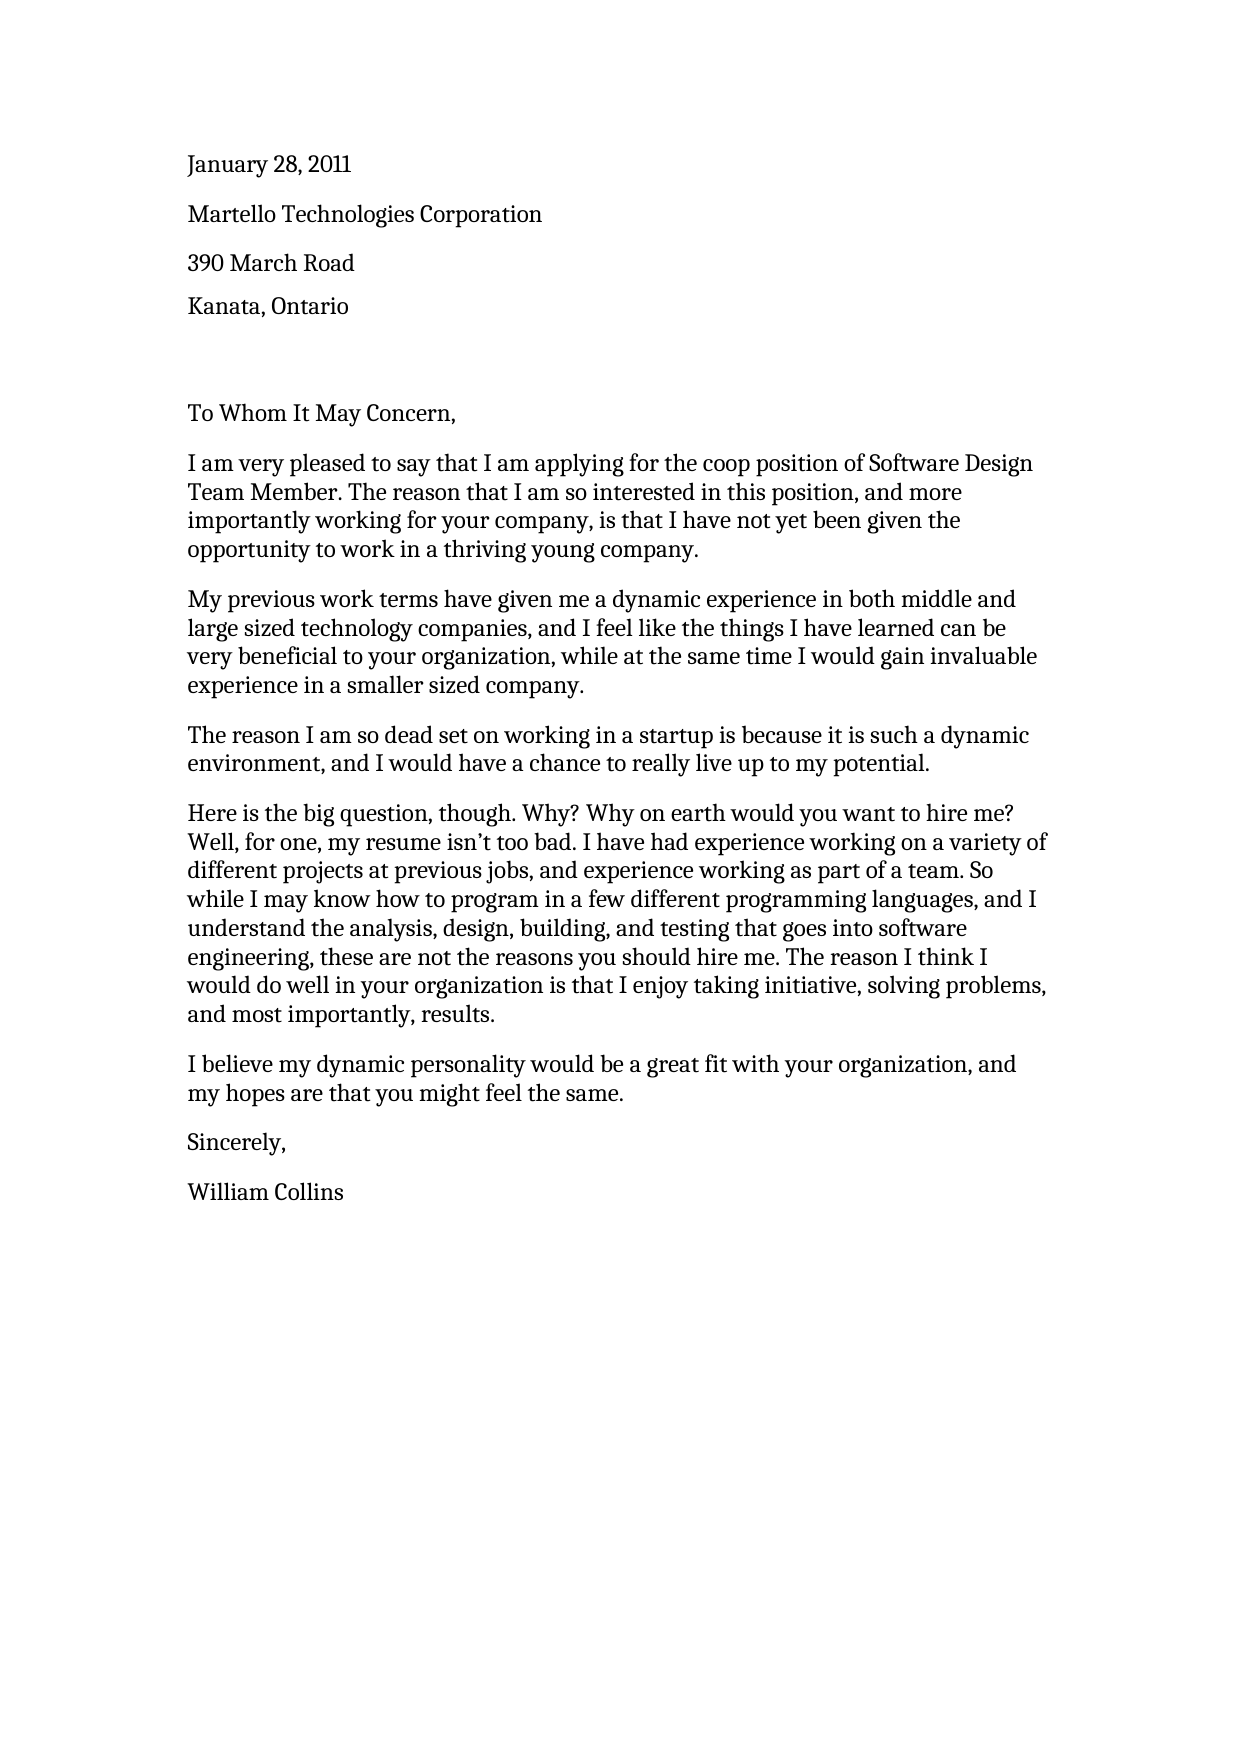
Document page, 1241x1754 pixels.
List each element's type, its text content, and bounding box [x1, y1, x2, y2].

text To Whom It May Concern, [187, 399, 1053, 428]
text Martello Technologies Corporation [187, 199, 1053, 228]
text The reason I am so dead set on working in a startup is because it is such a dynamic environment, and I would have a chance to really live up to my potential. [187, 721, 1053, 778]
text My previous work terms have given me a dynamic experience in both middle and large sized technology companies, and I feel like the things I have learned can be very beneficial to your organization, while at the same time I would gain invaluable experience in a smaller sized company. [187, 585, 1053, 700]
text I believe my dynamic personality would be a great fit with your organization, and my hopes are that you might feel the same. [187, 1050, 1053, 1107]
text Sincerely, [187, 1128, 1053, 1157]
text Here is the big question, though. Why? Why on earth would you want to hire me? Well, for one, my resume isn’t too bad. I have had experience working on a variety of different projects at previous jobs, and experience working as part of a team. So while I may know how to program in a few different programming languages, and I understand the analysis, design, building, and testing that goes into software engineering, these are not the reasons you should hire me. The reason I think I would do well in your organization is that I enjoy taking initiative, solving problems, and most importantly, results. [187, 799, 1053, 1029]
text January 28, 2011 [187, 150, 1053, 179]
text William Collins [187, 1178, 1053, 1206]
text 390 March Road Kanata, Ontario [187, 249, 1053, 364]
text I am very pleased to say that I am applying for the coop position of Software Design Team Member. The reason that I am so interested in this position, and more importantly working for your company, is that I have not yet been given the opportunity to work in a thriving young company. [187, 449, 1053, 564]
